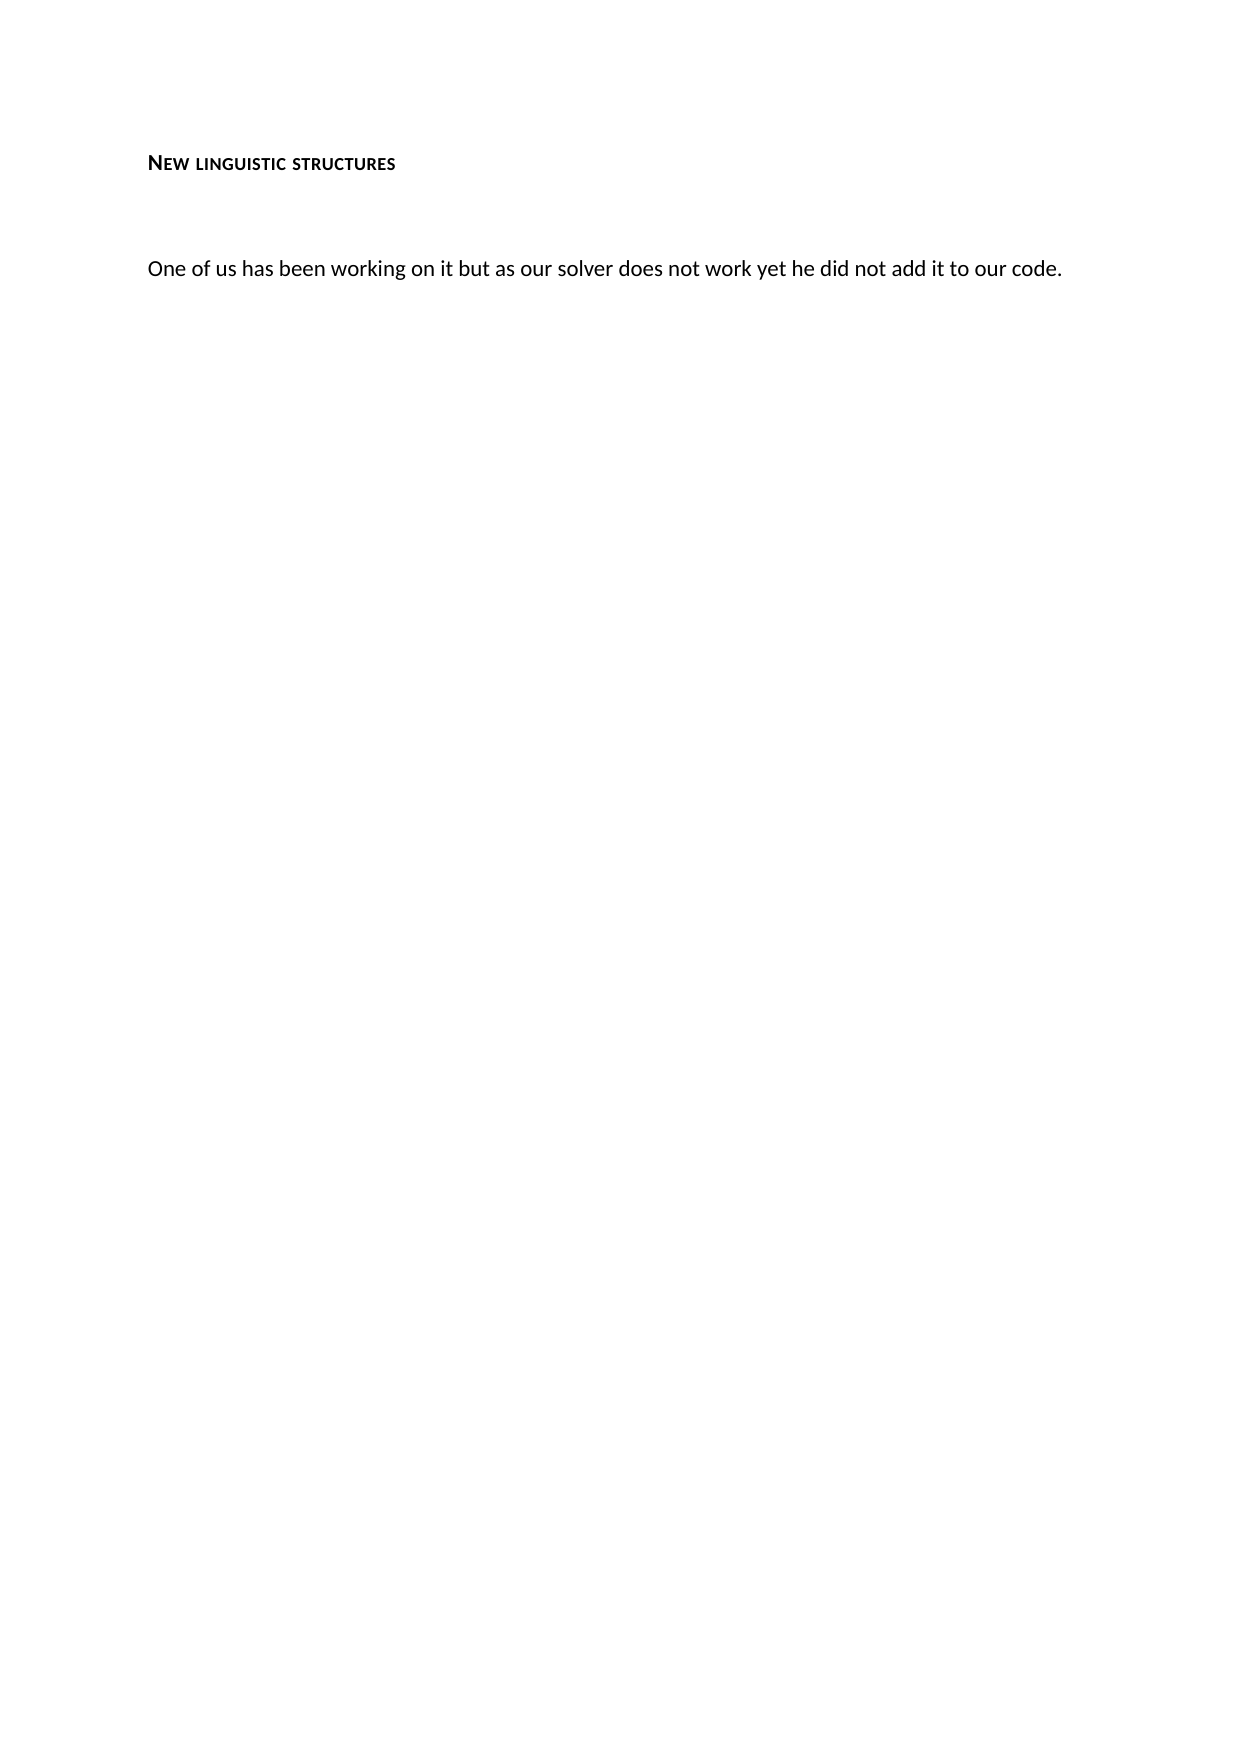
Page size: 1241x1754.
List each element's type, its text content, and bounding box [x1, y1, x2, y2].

text New linguistic structures [148, 148, 1093, 176]
text One of us has been working on it but as our solver does not work yet he did not add it to our code. [148, 254, 1093, 282]
